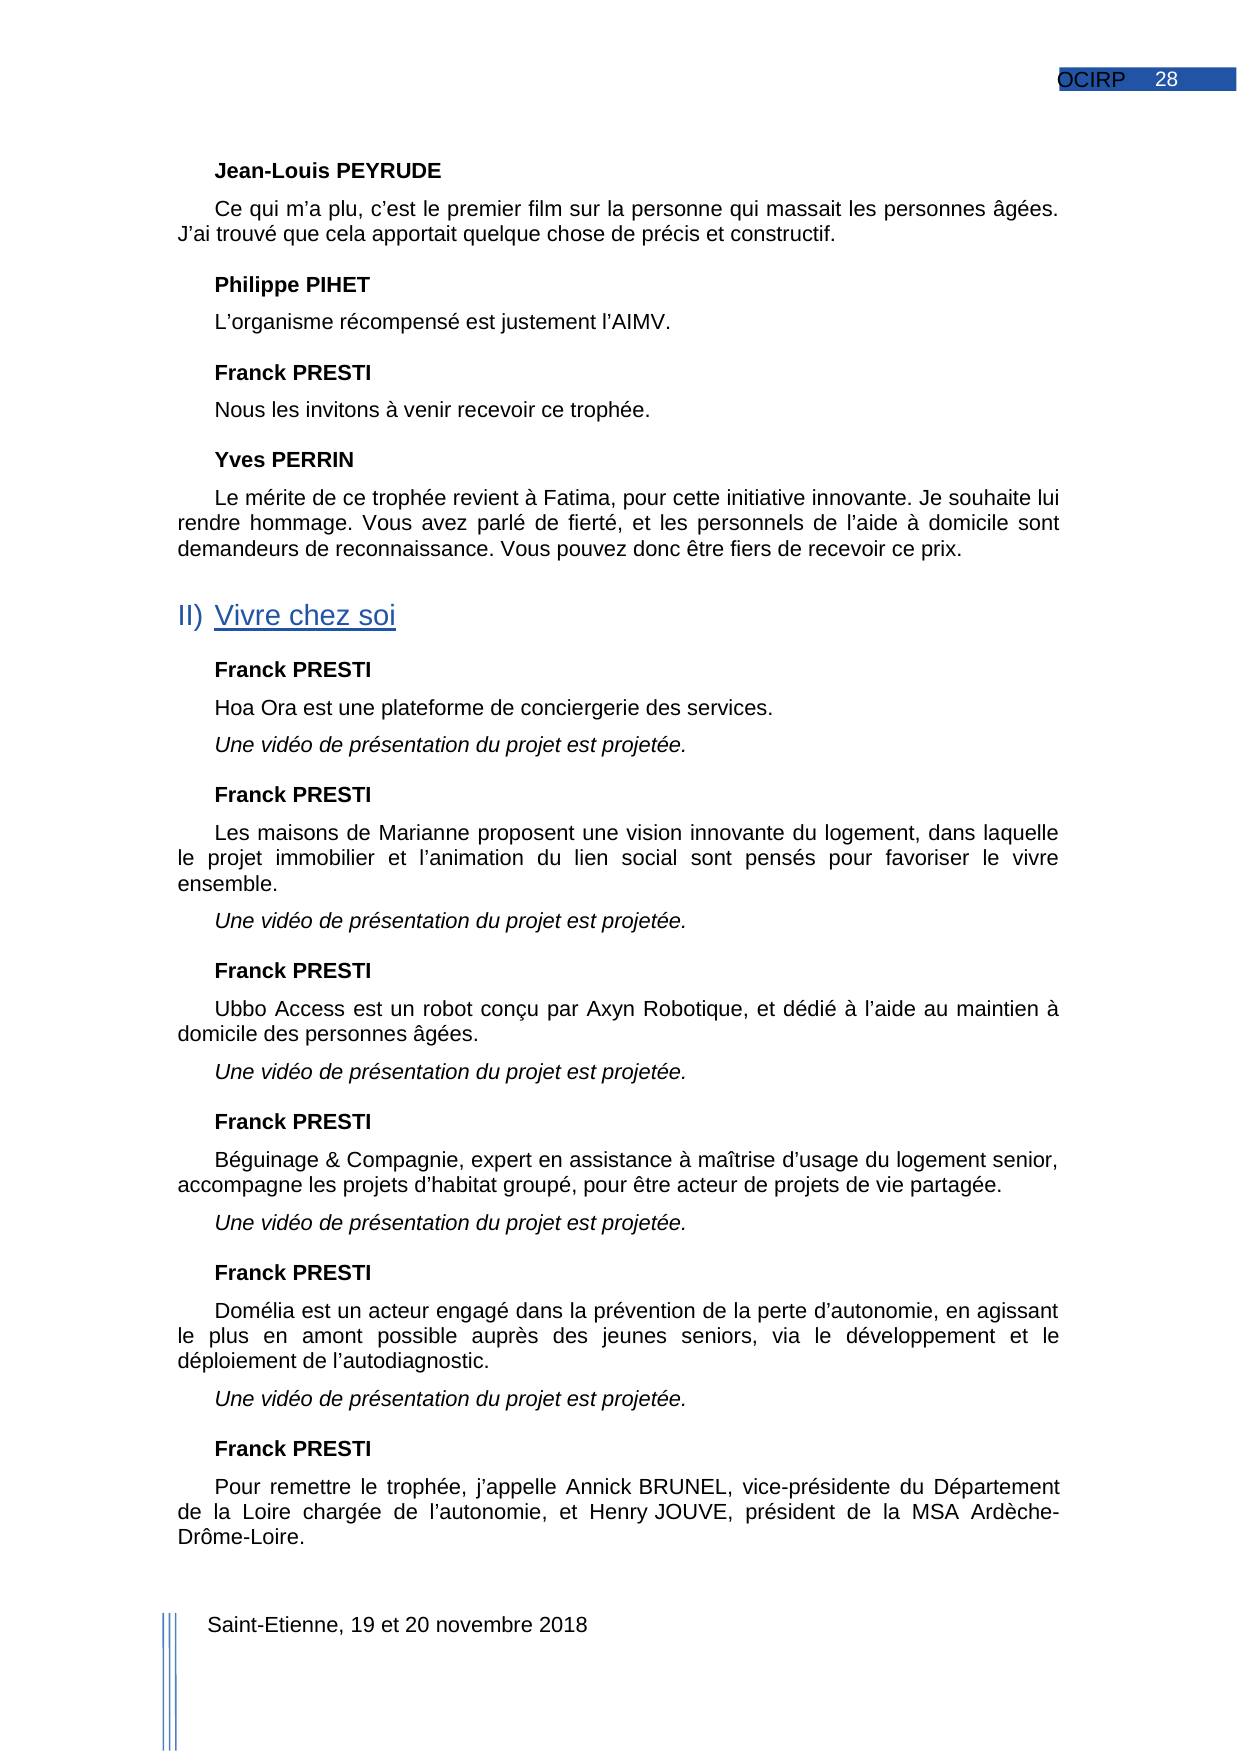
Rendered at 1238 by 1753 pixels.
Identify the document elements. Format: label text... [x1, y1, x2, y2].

text Les maisons de Marianne proposent une vision innovante du logement, dans laquelle le projet immobilier et l’animation du lien social sont pensés pour favoriser le vivre ensemble. [177, 820, 1060, 896]
subtitle Vivre chez soi [177, 598, 1060, 632]
text Le mérite de ce trophée revient à Fatima, pour cette initiative innovante. Je souhaite lui rendre hommage. Vous avez parlé de fierté, et les personnels de l’aide à domicile sont demandeurs de reconnaissance. Vous pouvez donc être fiers de recevoir ce prix. [177, 485, 1060, 561]
text Franck PRESTI [177, 782, 1060, 807]
text Hoa Ora est une plateforme de conciergerie des services. [177, 694, 1060, 719]
text Une vidéo de présentation du projet est projetée. [177, 1386, 1060, 1411]
text Franck PRESTI [177, 958, 1060, 983]
text Une vidéo de présentation du projet est projetée. [177, 1210, 1060, 1235]
text Une vidéo de présentation du projet est projetée. [177, 1059, 1060, 1084]
text Franck PRESTI [177, 359, 1060, 384]
text Franck PRESTI [177, 1436, 1060, 1461]
text Philippe PIHET [177, 271, 1060, 297]
text Franck PRESTI [177, 1260, 1060, 1285]
text Franck PRESTI [177, 657, 1060, 682]
text Une vidéo de présentation du projet est projetée. [177, 732, 1060, 757]
text Pour remettre le trophée, j’appelle Annick BRUNEL, vice-présidente du Département de la Loire chargée de l’autonomie, et Henry JOUVE, président de la MSA Ardèche-Drôme-Loire. [177, 1474, 1060, 1549]
text Yves PERRIN [177, 447, 1060, 472]
text L’organisme récompensé est justement l’AIMV. [177, 309, 1060, 334]
text Domélia est un acteur engagé dans la prévention de la perte d’autonomie, en agissant le plus en amont possible auprès des jeunes seniors, via le développement et le déploiement de l’autodiagnostic. [177, 1298, 1060, 1373]
text Nous les invitons à venir recevoir ce trophée. [177, 397, 1060, 422]
text Béguinage & Compagnie, expert en assistance à maîtrise d’usage du logement senior, accompagne les projets d’habitat groupé, pour être acteur de projets de vie partagée. [177, 1147, 1060, 1197]
text Franck PRESTI [177, 1109, 1060, 1134]
text Ubbo Access est un robot conçu par Axyn Robotique, et dédié à l’aide au maintien à domicile des personnes âgées. [177, 996, 1060, 1046]
text Une vidéo de présentation du projet est projetée. [177, 908, 1060, 933]
text Jean-Louis PEYRUDE [177, 158, 1060, 183]
text Ce qui m’a plu, c’est le premier film sur la personne qui massait les personnes âgées. J’ai trouvé que cela apportait quelque chose de précis et constructif. [177, 196, 1060, 246]
